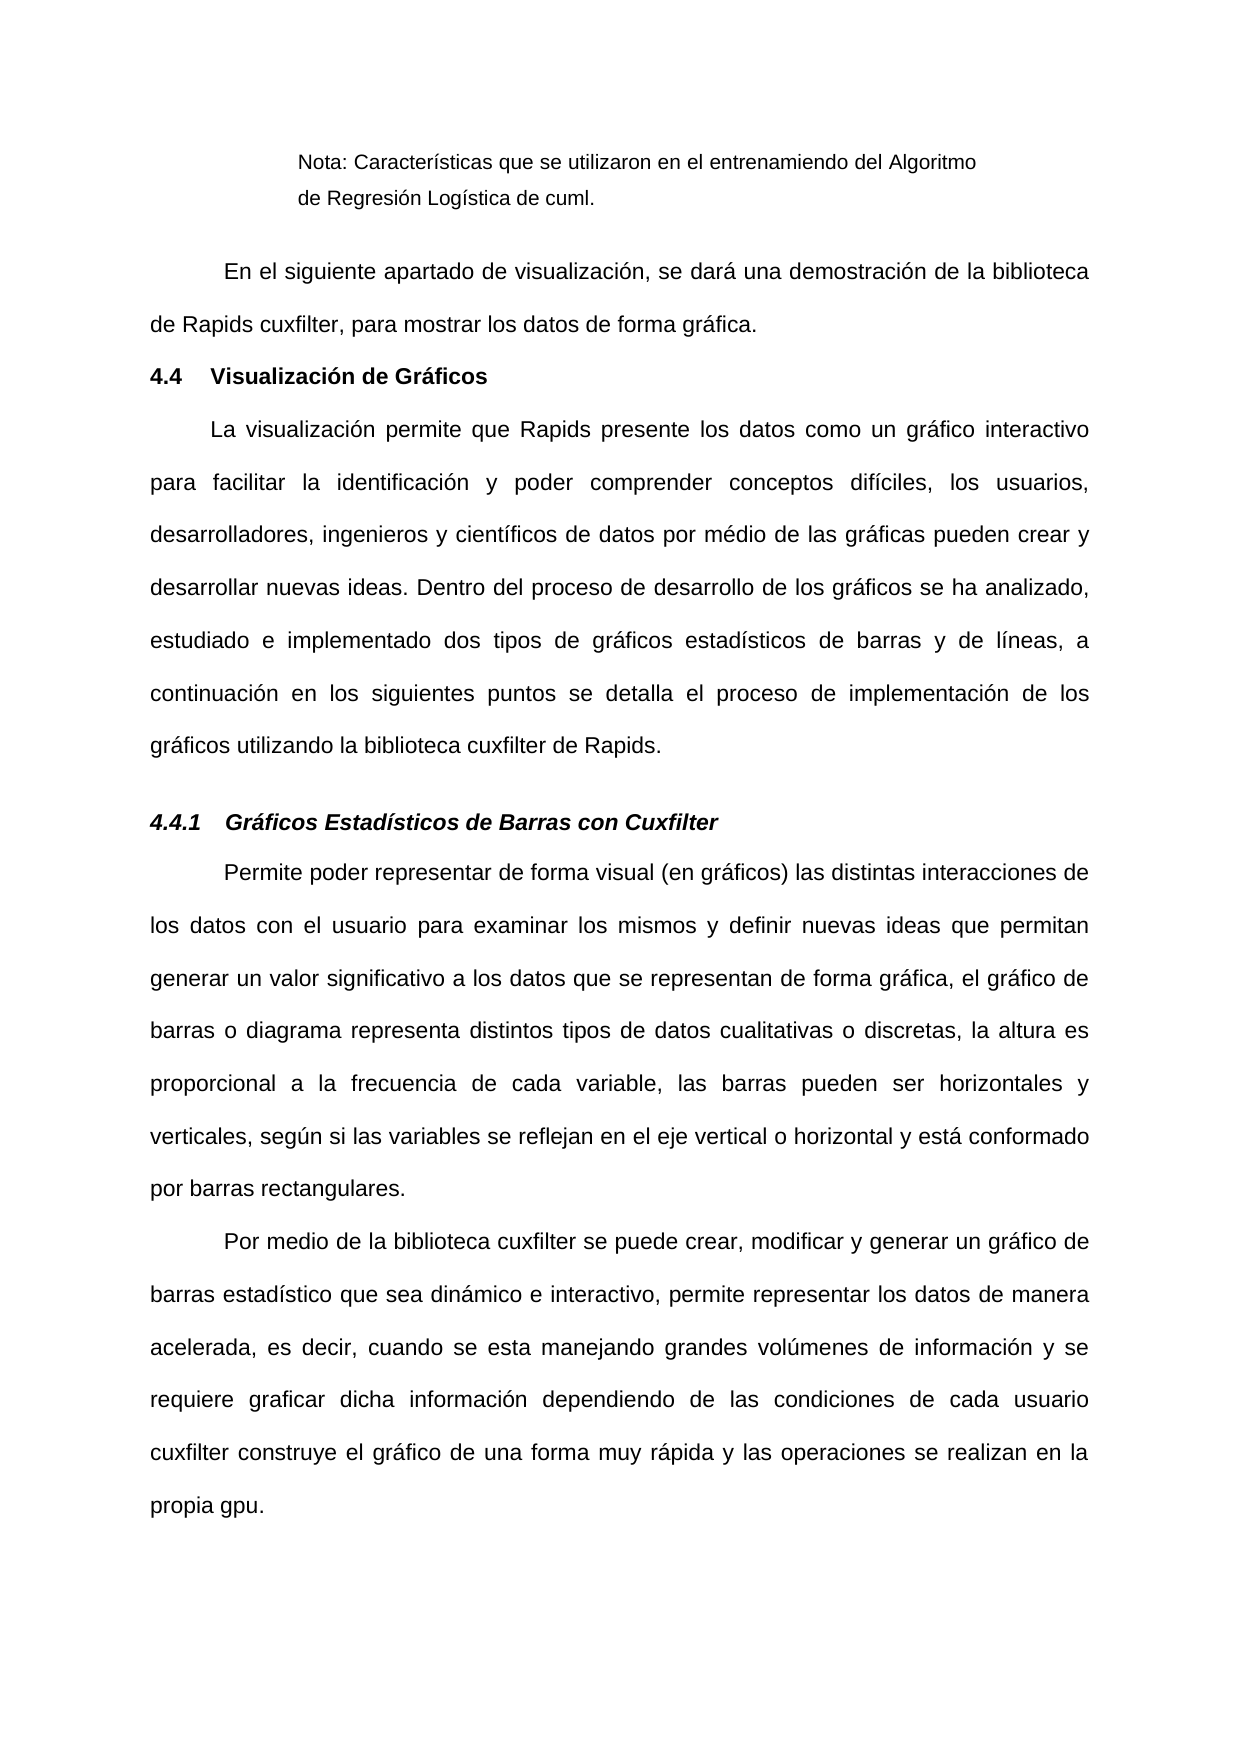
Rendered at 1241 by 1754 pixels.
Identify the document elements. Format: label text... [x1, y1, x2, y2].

text En el siguiente apartado de visualización, se dará una demostración de la biblioteca de Rapids cuxfilter, para mostrar los datos de forma gráfica. [150, 258, 1090, 337]
subtitle Visualización de Gráficos [150, 363, 1090, 389]
text Permite poder representar de forma visual (en gráficos) las distintas interacciones de los datos con el usuario para examinar los mismos y definir nuevas ideas que permitan generar un valor significativo a los datos que se representan de forma gráfica, el gráfico de barras o diagrama representa distintos tipos de datos cualitativas o discretas, la altura es proporcional a la frecuencia de cada variable, las barras pueden ser horizontales y verticales, según si las variables se reflejan en el eje vertical o horizontal y está conformado por barras rectangulares. [150, 859, 1090, 1202]
text Nota: Características que se utilizaron en el entrenamiendo del Algoritmo de Regresión Logística de cuml. [298, 150, 978, 210]
text Por medio de la biblioteca cuxfilter se puede crear, modificar y generar un gráfico de barras estadístico que sea dinámico e interactivo, permite representar los datos de manera acelerada, es decir, cuando se esta manejando grandes volúmenes de información y se requiere graficar dicha información dependiendo de las condiciones de cada usuario cuxfilter construye el gráfico de una forma muy rápida y las operaciones se realizan en la propia gpu. [150, 1228, 1090, 1518]
subtitle Gráficos Estadísticos de Barras con Cuxfilter [150, 809, 1090, 835]
